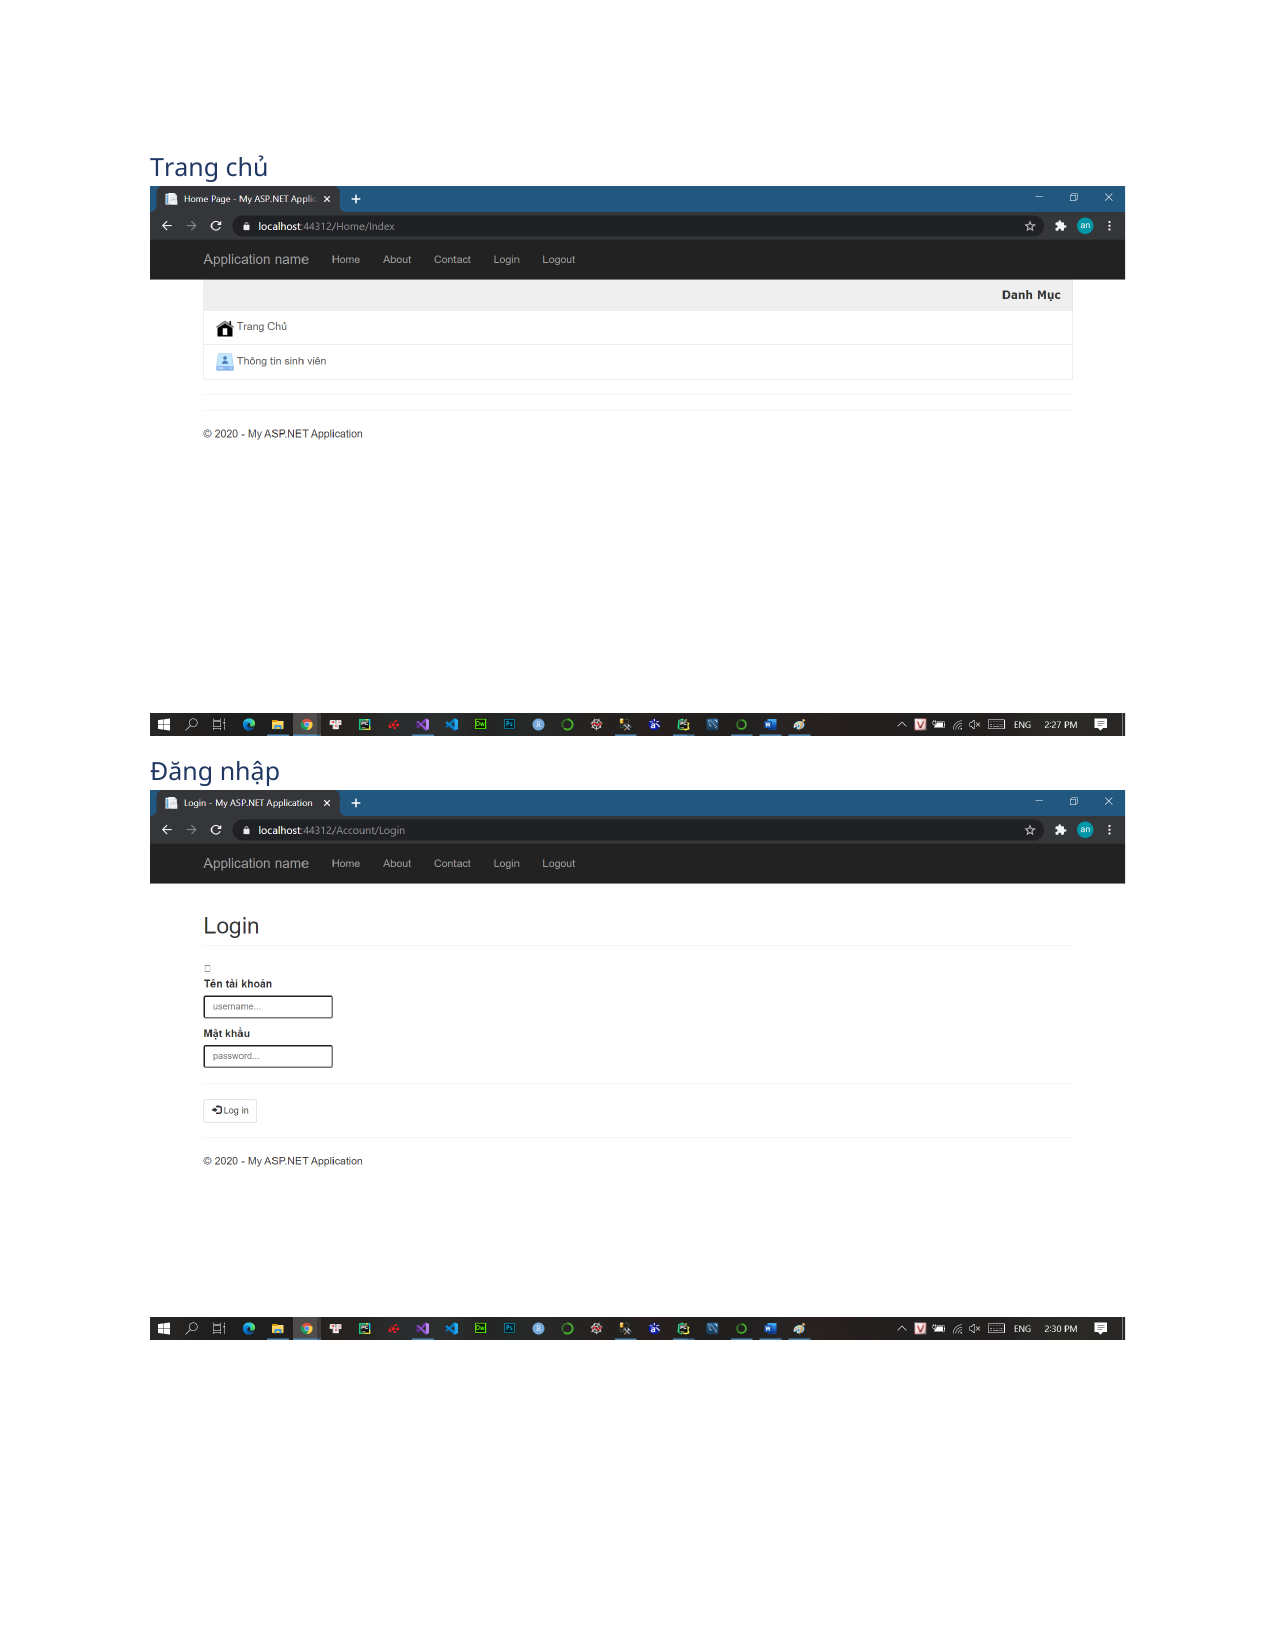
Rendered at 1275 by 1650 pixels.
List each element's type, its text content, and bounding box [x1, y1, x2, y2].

picture [150, 186, 1125, 736]
picture [150, 790, 1125, 1340]
subtitle Đăng nhập [150, 754, 1125, 788]
subtitle Trang chủ [150, 150, 1125, 184]
